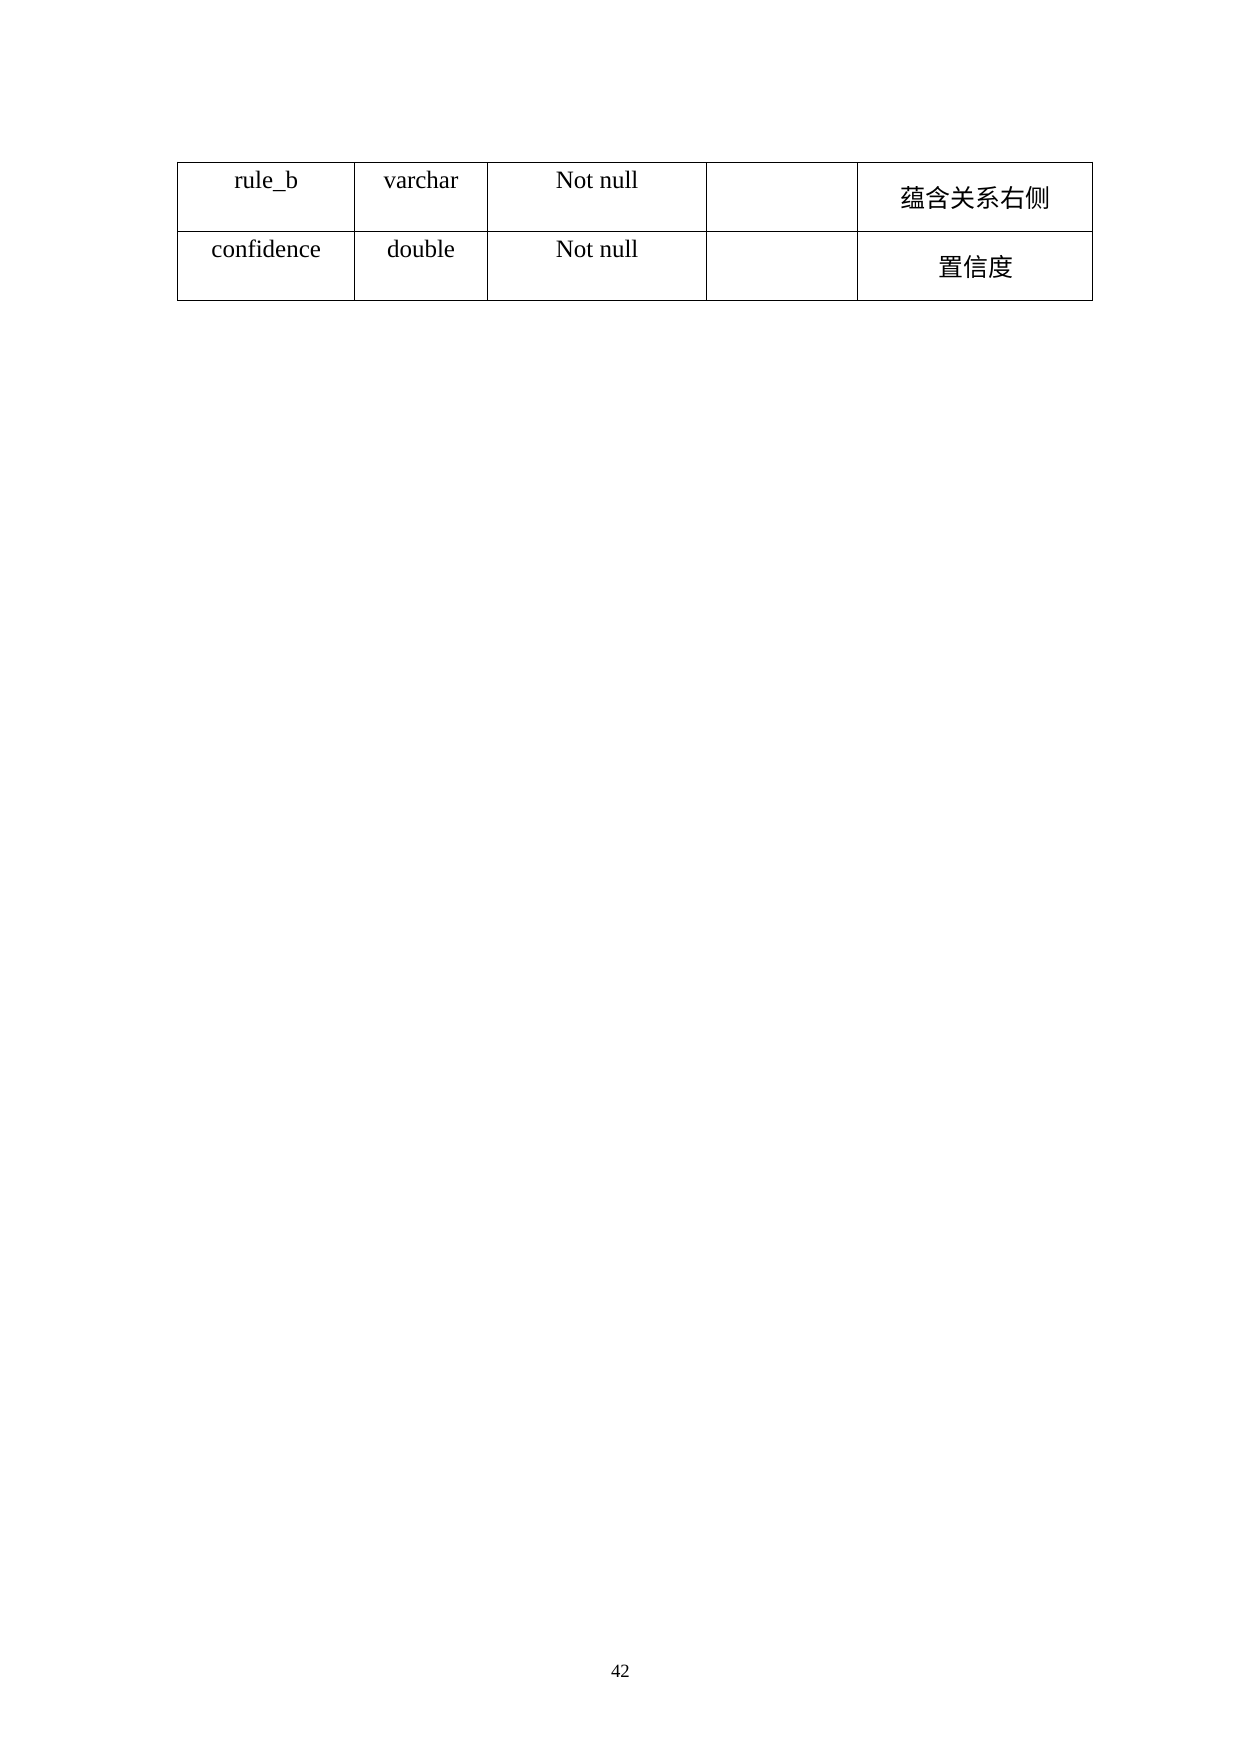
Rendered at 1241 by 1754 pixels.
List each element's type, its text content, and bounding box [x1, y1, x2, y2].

table_cell Not null [488, 232, 706, 299]
table_cell [707, 232, 857, 299]
table_cell 蕴含关系右侧 [858, 163, 1092, 231]
table_cell 置信度 [858, 232, 1092, 299]
table_cell double [355, 232, 487, 299]
table_cell rule_b [178, 163, 354, 231]
table_cell [707, 163, 857, 231]
table_cell Not null [488, 163, 706, 231]
table_cell confidence [178, 232, 354, 299]
table_cell varchar [355, 163, 487, 231]
